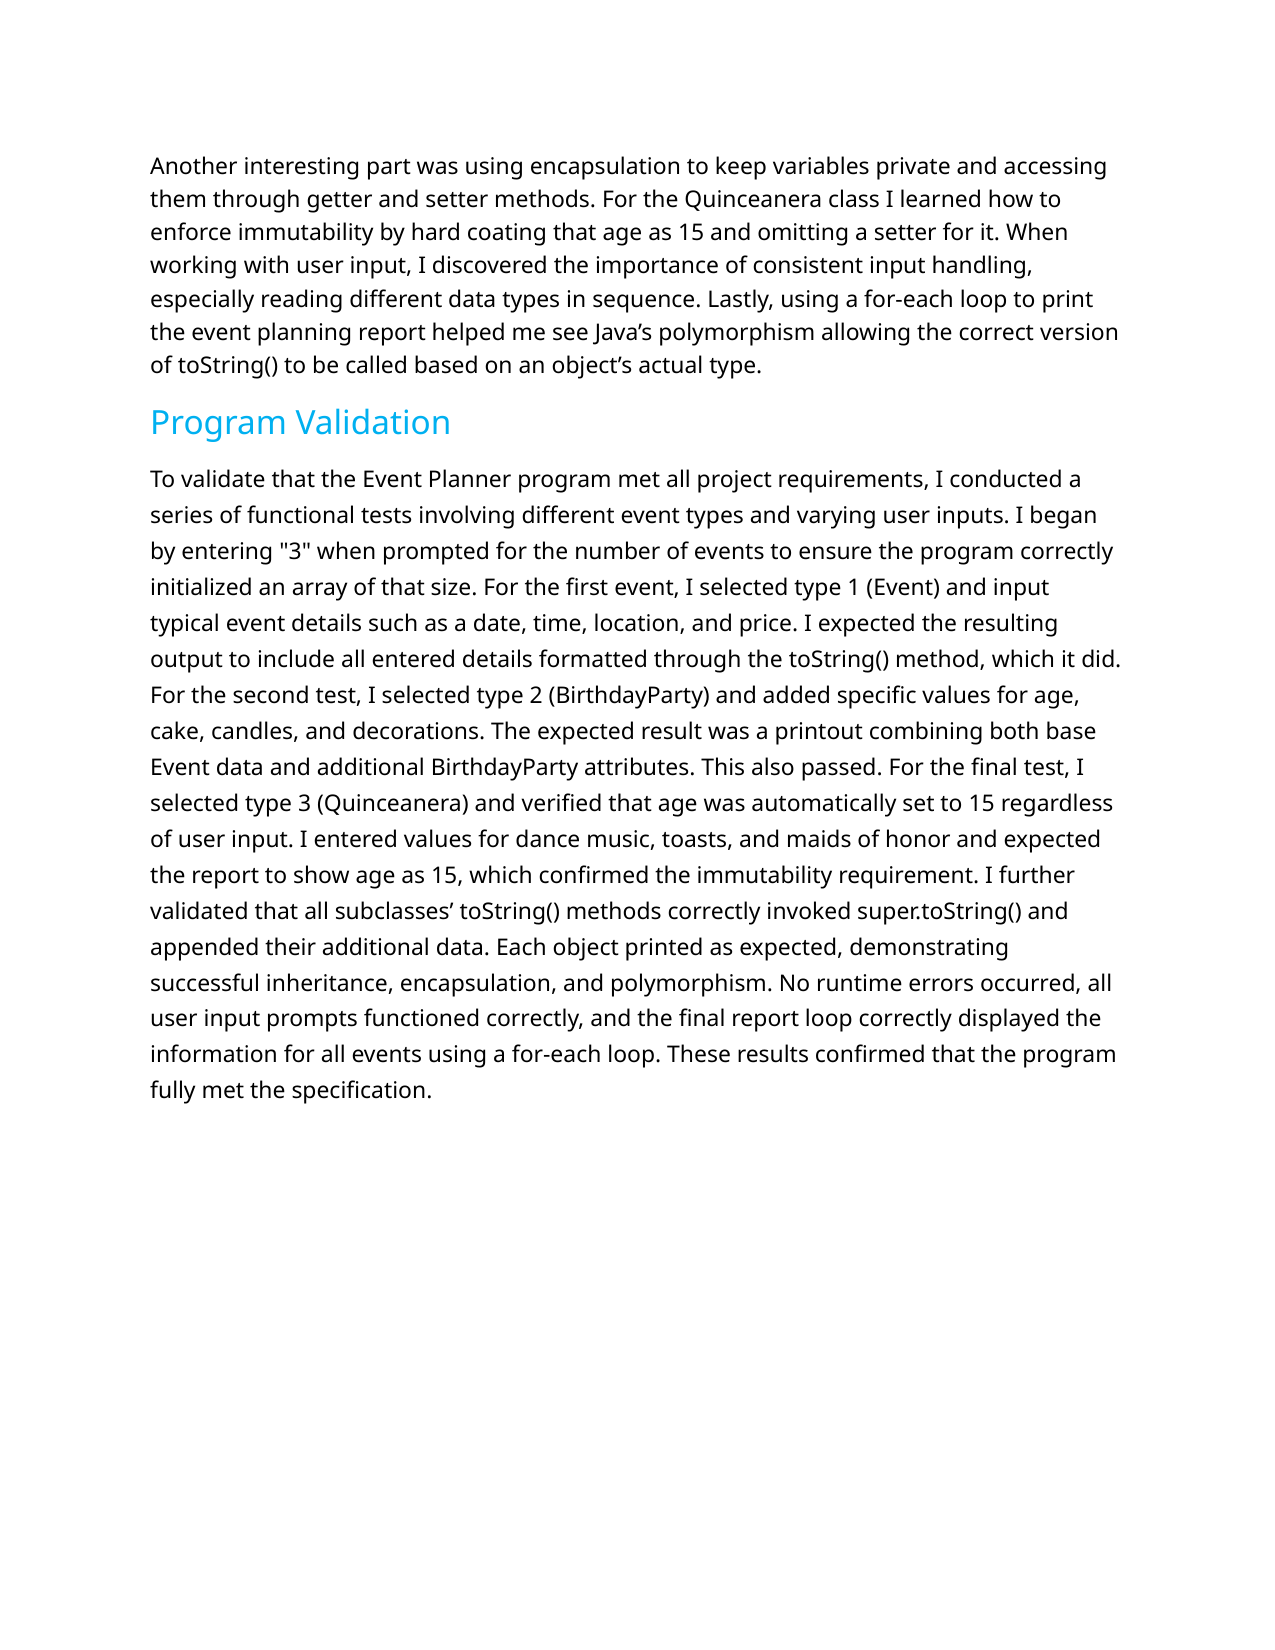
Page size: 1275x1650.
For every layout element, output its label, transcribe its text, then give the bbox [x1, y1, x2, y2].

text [150, 150, 1125, 380]
text To validate that the Event Planner program met all project requirements, I conducted a series of functional tests involving different event types and varying user inputs. I began by entering "3" when prompted for the number of events to ensure the program correctly initialized an array of that size. For the first event, I selected type 1 (Event) and input typical event details such as a date, time, location, and price. I expected the resulting output to include all entered details formatted through the toString() method, which it did. For the second test, I selected type 2 (BirthdayParty) and added specific values for age, cake, candles, and decorations. The expected result was a printout combining both base Event data and additional BirthdayParty attributes. This also passed. For the final test, I selected type 3 (Quinceanera) and verified that age was automatically set to 15 regardless of user input. I entered values for dance music, toasts, and maids of honor and expected the report to show age as 15, which confirmed the immutability requirement. I further validated that all subclasses’ toString() methods correctly invoked super.toString() and appended their additional data. Each object printed as expected, demonstrating successful inheritance, encapsulation, and polymorphism. No runtime errors occurred, all user input prompts functioned correctly, and the final report loop correctly displayed the information for all events using a for-each loop. These results confirmed that the program fully met the specification. [150, 463, 1125, 1106]
text Program Validation [150, 398, 1125, 444]
